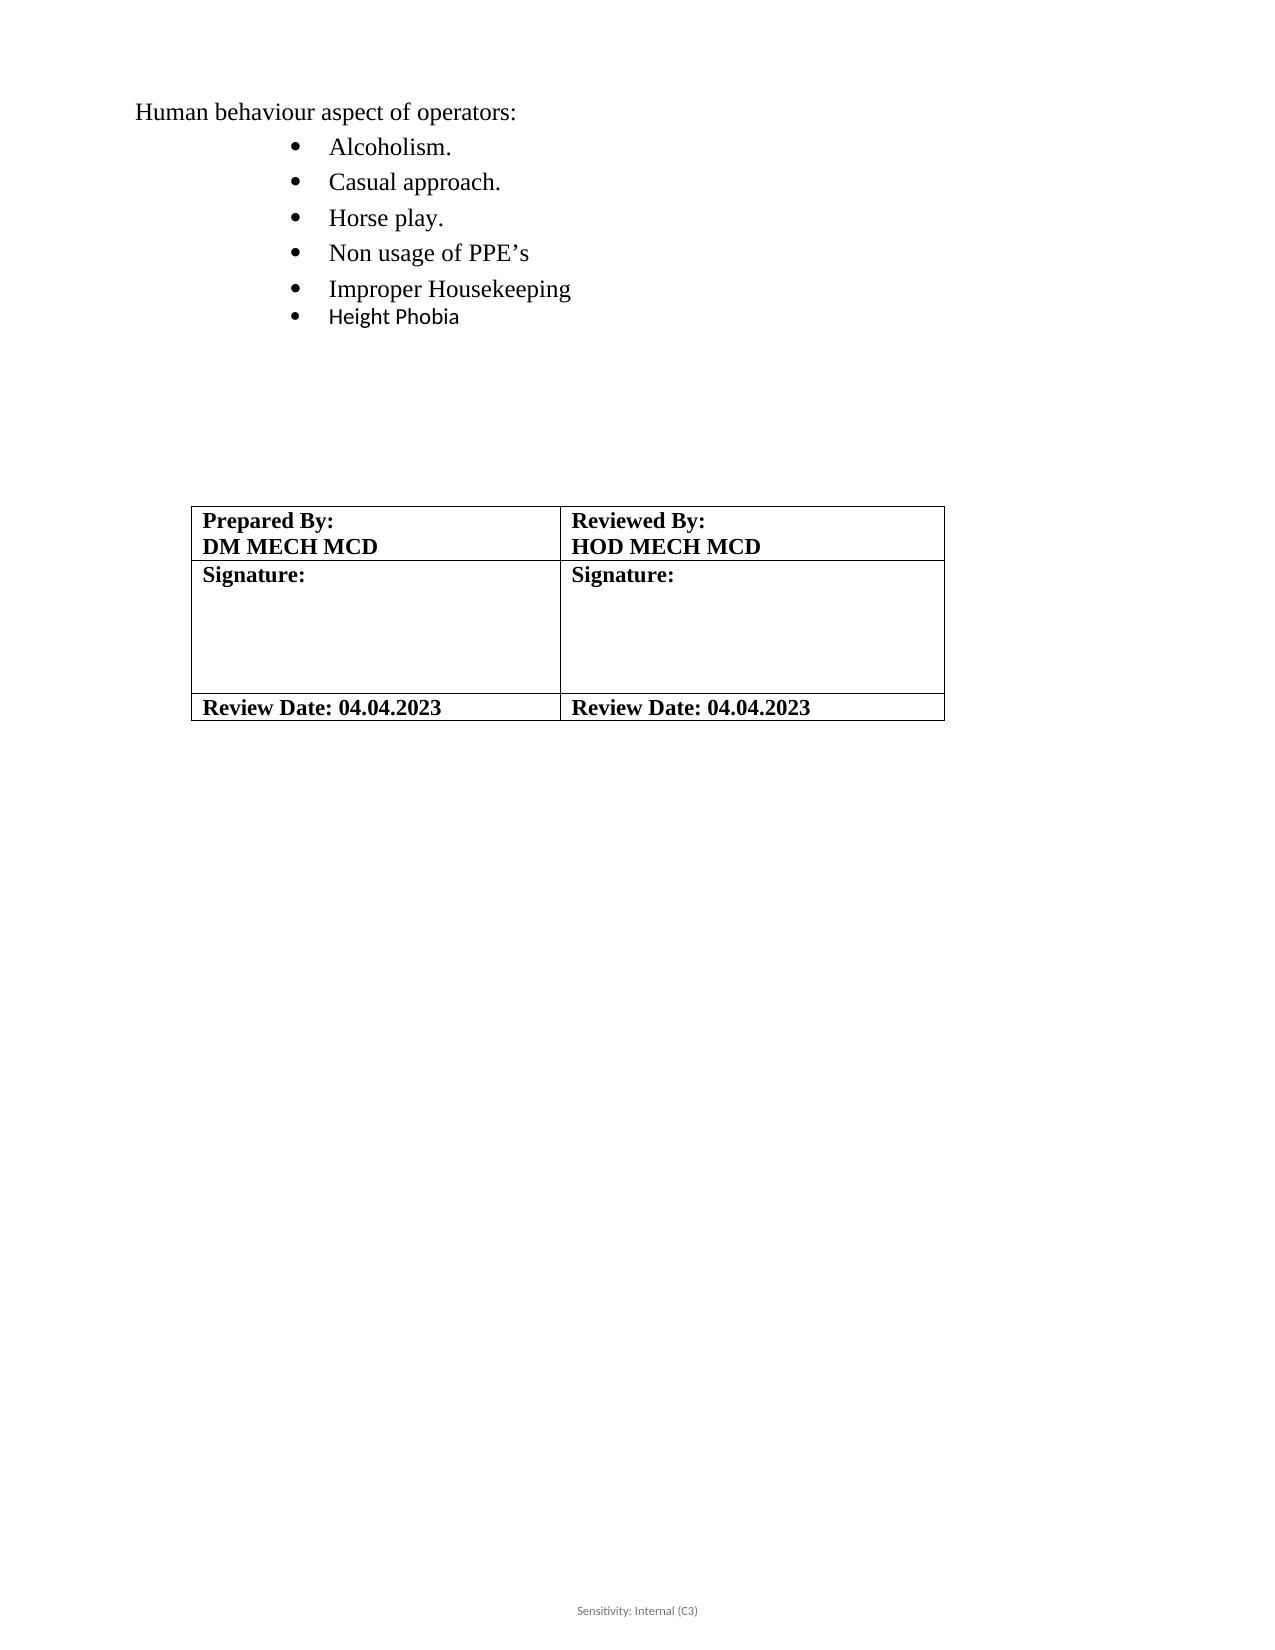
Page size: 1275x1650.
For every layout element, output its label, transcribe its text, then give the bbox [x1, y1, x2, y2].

list Casual approach. [291, 161, 1143, 196]
list Horse play. [291, 196, 1143, 232]
table_cell Signature: [192, 561, 560, 692]
table_cell Review Date: 04.04.2023 [561, 694, 944, 720]
table_header Prepared By: DM MECH MCD [192, 507, 560, 560]
table_cell Review Date: 04.04.2023 [192, 694, 560, 720]
list Improper Housekeeping [291, 267, 1143, 302]
table_header Reviewed By: HOD MECH MCD [561, 507, 944, 560]
table_cell Signature: [561, 561, 944, 692]
list Height Phobia [291, 302, 1143, 331]
list Alcoholism. [291, 125, 1143, 161]
text Human behaviour aspect of operators: [135, 90, 1143, 125]
list Non usage of PPE’s [291, 232, 1143, 267]
